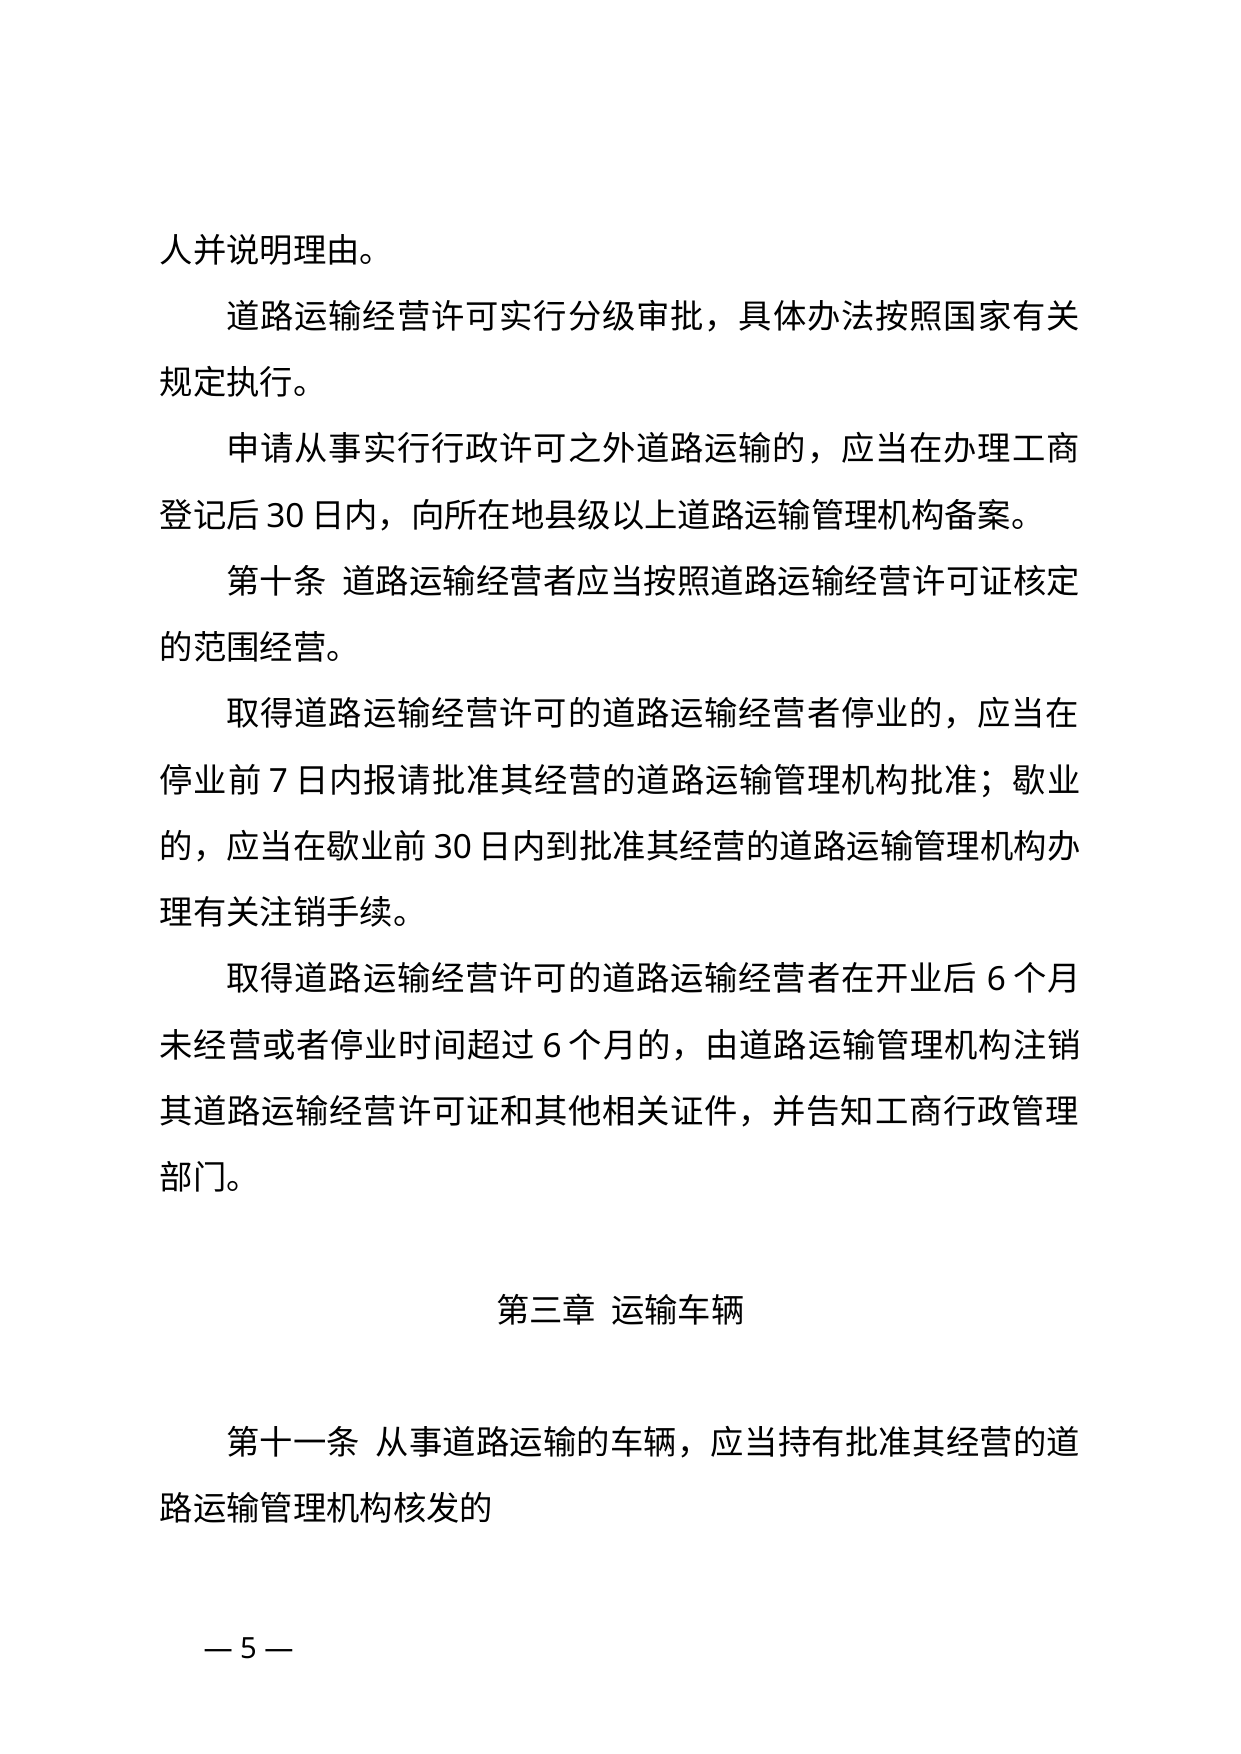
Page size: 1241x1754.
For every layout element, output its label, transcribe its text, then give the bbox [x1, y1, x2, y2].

text 申请从事实行行政许可之外道路运输的，应当在办理工商登记后30日内，向所在地县级以上道路运输管理机构备案。 [159, 413, 1081, 546]
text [159, 214, 1081, 281]
text 第十条 道路运输经营者应当按照道路运输经营许可证核定的范围经营。 [159, 546, 1081, 678]
text 道路运输经营许可实行分级审批，具体办法按照国家有关规定执行。 [159, 281, 1081, 413]
text 取得道路运输经营许可的道路运输经营者停业的，应当在停业前7日内报请批准其经营的道路运输管理机构批准；歇业的，应当在歇业前30日内到批准其经营的道路运输管理机构办理有关注销手续。 [159, 678, 1081, 943]
text 取得道路运输经营许可的道路运输经营者在开业后6个月未经营或者停业时间超过6个月的，由道路运输管理机构注销其道路运输经营许可证和其他相关证件，并告知工商行政管理部门。 [159, 943, 1081, 1208]
text 第十一条 从事道路运输的车辆，应当持有批准其经营的道路运输管理机构核发的 [159, 1407, 1081, 1539]
subtitle 第三章 运输车辆 [159, 1274, 1081, 1341]
